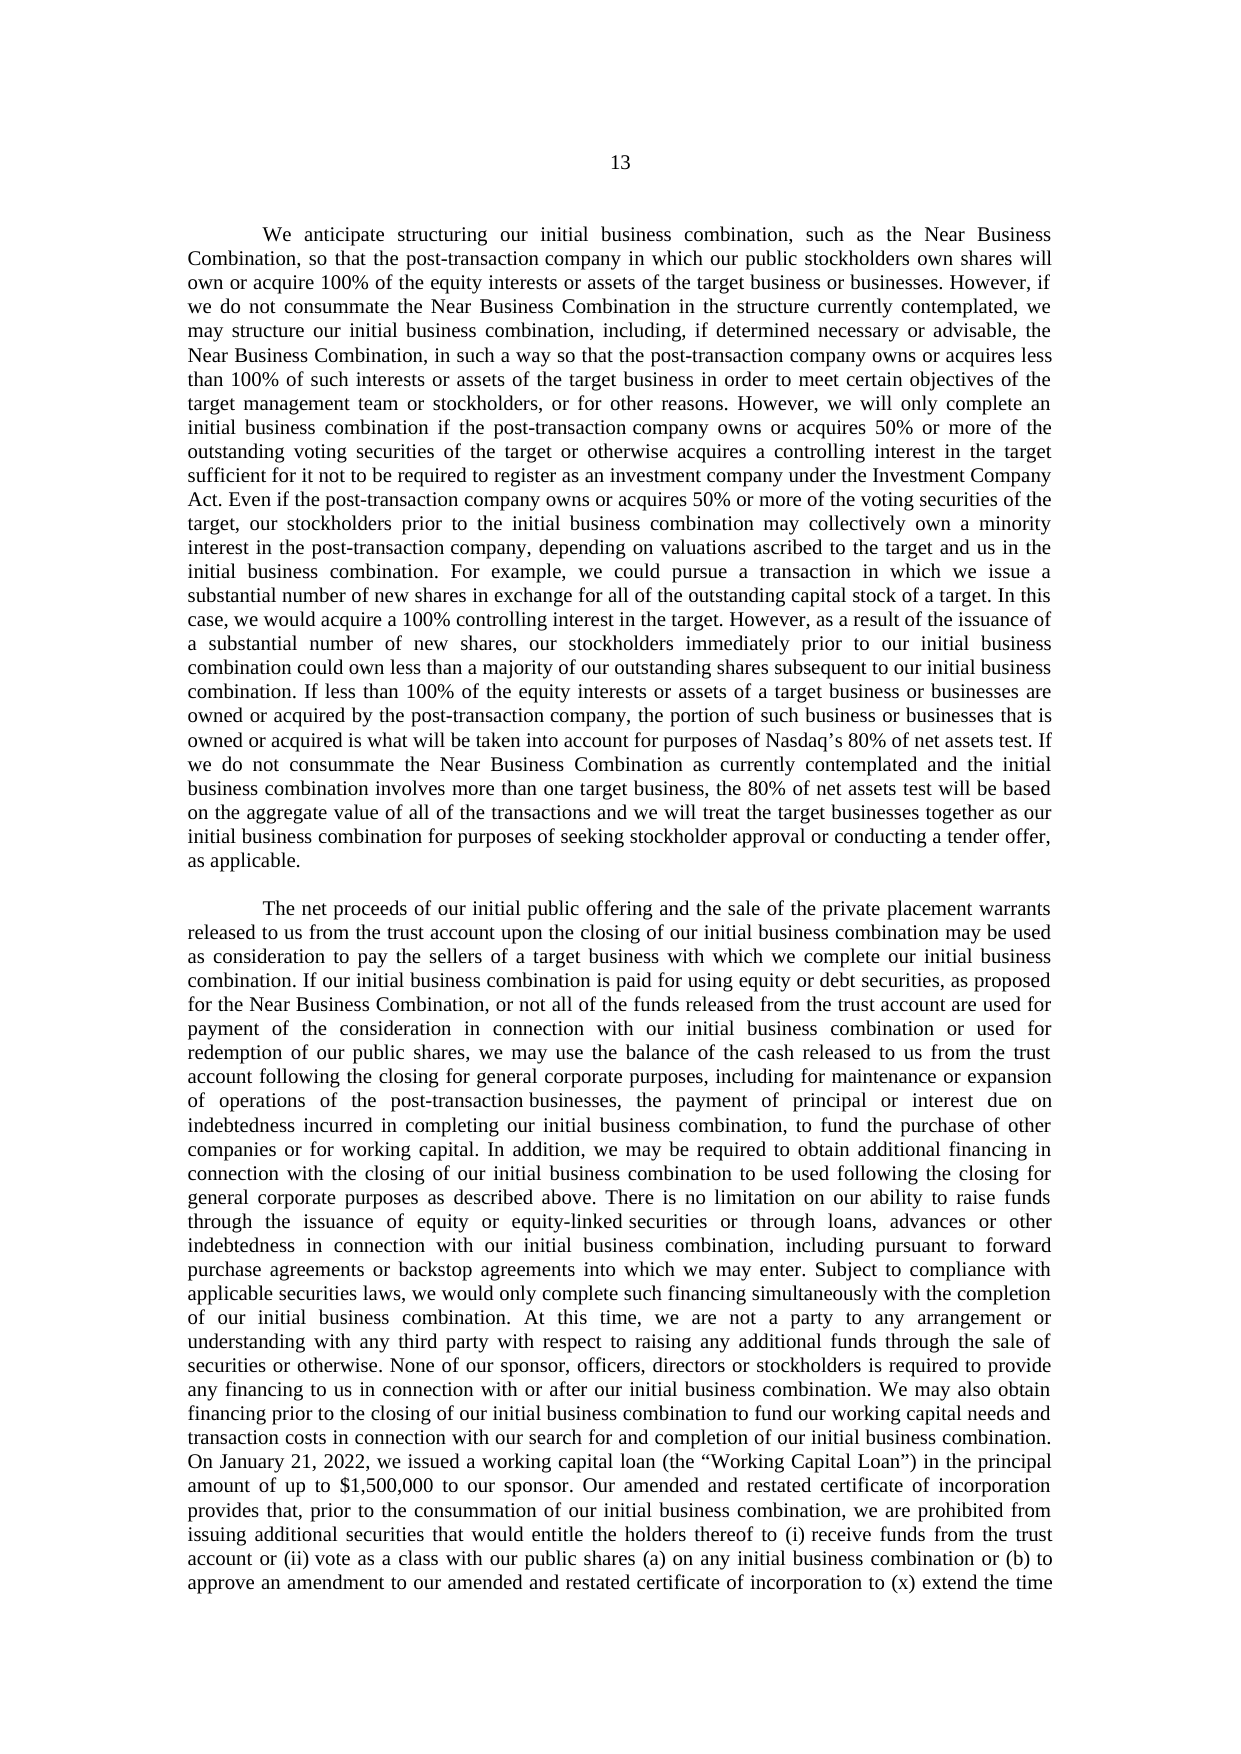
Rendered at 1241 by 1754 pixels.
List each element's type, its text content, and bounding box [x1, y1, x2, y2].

text 13 [187, 150, 1053, 174]
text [187, 896, 1053, 1594]
text We anticipate structuring our initial business combination, such as the Near Business Combination, so that the post-transaction company in which our public stockholders own shares will own or acquire 100% of the equity interests or assets of the target business or businesses. However, if we do not consummate the Near Business Combination in the structure currently contemplated, we may structure our initial business combination, including, if determined necessary or advisable, the Near Business Combination, in such a way so that the post-transaction company owns or acquires less than 100% of such interests or assets of the target business in order to meet certain objectives of the target management team or stockholders, or for other reasons. However, we will only complete an initial business combination if the post-transaction company owns or acquires 50% or more of the outstanding voting securities of the target or otherwise acquires a controlling interest in the target sufficient for it not to be required to register as an investment company under the Investment Company Act. Even if the post-transaction company owns or acquires 50% or more of the voting securities of the target, our stockholders prior to the initial business combination may collectively own a minority interest in the post-transaction company, depending on valuations ascribed to the target and us in the initial business combination. For example, we could pursue a transaction in which we issue a substantial number of new shares in exchange for all of the outstanding capital stock of a target. In this case, we would acquire a 100% controlling interest in the target. However, as a result of the issuance of a substantial number of new shares, our stockholders immediately prior to our initial business combination could own less than a majority of our outstanding shares subsequent to our initial business combination. If less than 100% of the equity interests or assets of a target business or businesses are owned or acquired by the post-transaction company, the portion of such business or businesses that is owned or acquired is what will be taken into account for purposes of Nasdaq’s 80% of net assets test. If we do not consummate the Near Business Combination as currently contemplated and the initial business combination involves more than one target business, the 80% of net assets test will be based on the aggregate value of all of the transactions and we will treat the target businesses together as our initial business combination for purposes of seeking stockholder approval or conducting a tender offer, as applicable. [187, 222, 1053, 872]
